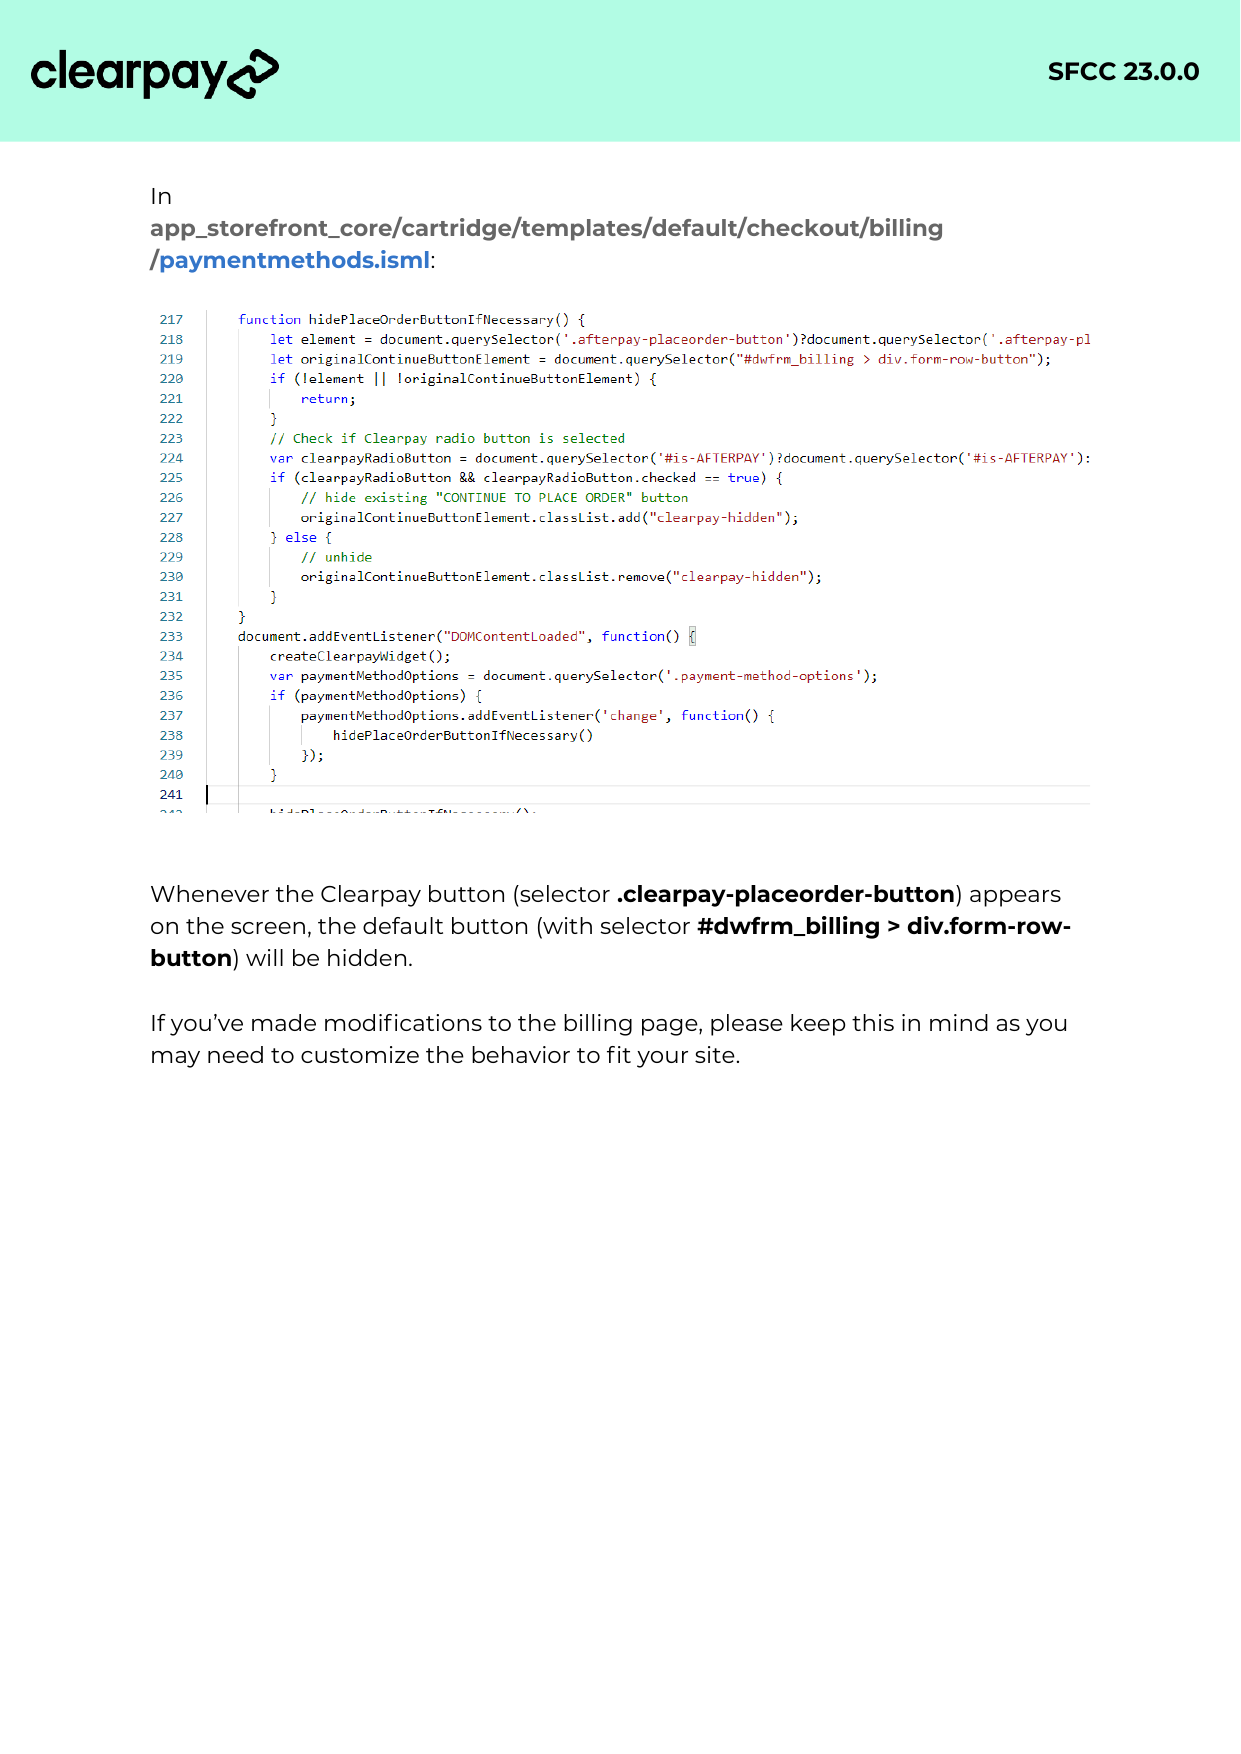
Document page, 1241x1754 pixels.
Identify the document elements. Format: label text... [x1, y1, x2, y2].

text Whenever the Clearpay button (selector .clearpay-placeorder-button) appears on the screen, the default button (with selector #dwfrm_billing > div.form-row-button) will be hidden. If you’ve made modifications to the billing page, please keep this in mind as you may need to customize the behavior to fit your site. [150, 881, 1090, 1069]
picture [150, 310, 1091, 813]
text In app_storefront_core/cartridge/templates/default/checkout/billing/paymentmethods.isml: [150, 182, 1090, 274]
picture [30, 49, 280, 99]
